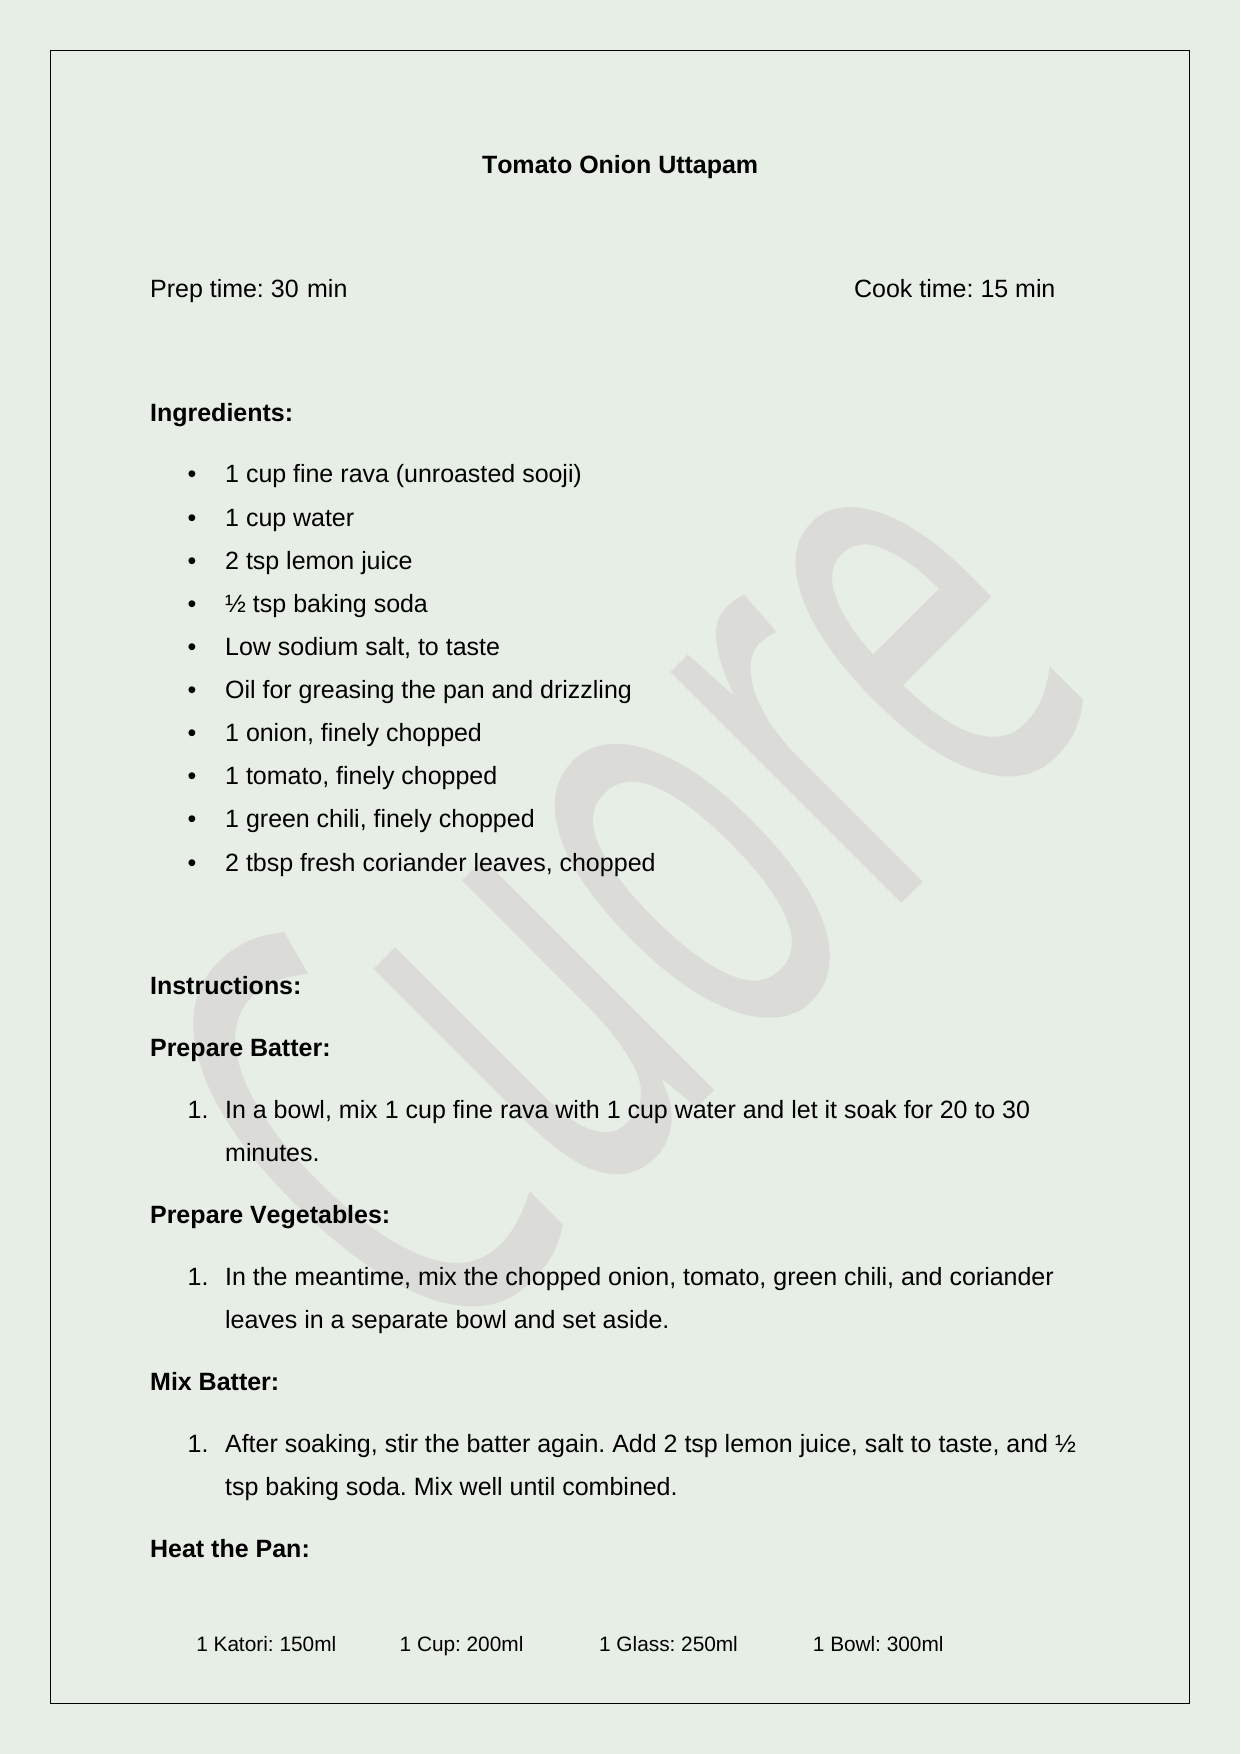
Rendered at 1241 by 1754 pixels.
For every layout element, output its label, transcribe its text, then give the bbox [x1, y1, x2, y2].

list ½ tsp baking soda [187, 589, 1090, 617]
list 1 cup fine rava (unroasted sooji) [187, 459, 1090, 488]
list 2 tsp lemon juice [187, 546, 1090, 574]
text Prep time: 30 min Cook time: 15 min [150, 274, 1090, 302]
list 1 green chili, finely chopped [187, 804, 1090, 833]
list After soaking, stir the batter again. Add 2 tsp lemon juice, salt to taste, and ½ tsp baking soda. Mix well until combined. [187, 1429, 1090, 1501]
text Heat the Pan: [150, 1534, 1090, 1562]
list In the meantime, mix the chopped onion, tomato, green chili, and coriander leaves in a separate bowl and set aside. [187, 1262, 1090, 1334]
text Prepare Batter: [150, 1033, 1090, 1062]
list 1 onion, finely chopped [187, 718, 1090, 747]
list 1 cup water [187, 502, 1090, 531]
text Ingredients: [150, 397, 1090, 426]
list In a bowl, mix 1 cup fine rava with 1 cup water and let it soak for 20 to 30 minutes. [187, 1095, 1090, 1167]
list 2 tbsp fresh coriander leaves, chopped [187, 847, 1090, 876]
text Instructions: [150, 971, 1090, 1000]
list Oil for greasing the pan and drizzling [187, 675, 1090, 704]
list Low sodium salt, to taste [187, 632, 1090, 661]
text Tomato Onion Uttapam [150, 150, 1090, 179]
text Prepare Vegetables: [150, 1200, 1090, 1229]
text Mix Batter: [150, 1367, 1090, 1396]
list 1 tomato, finely chopped [187, 761, 1090, 790]
